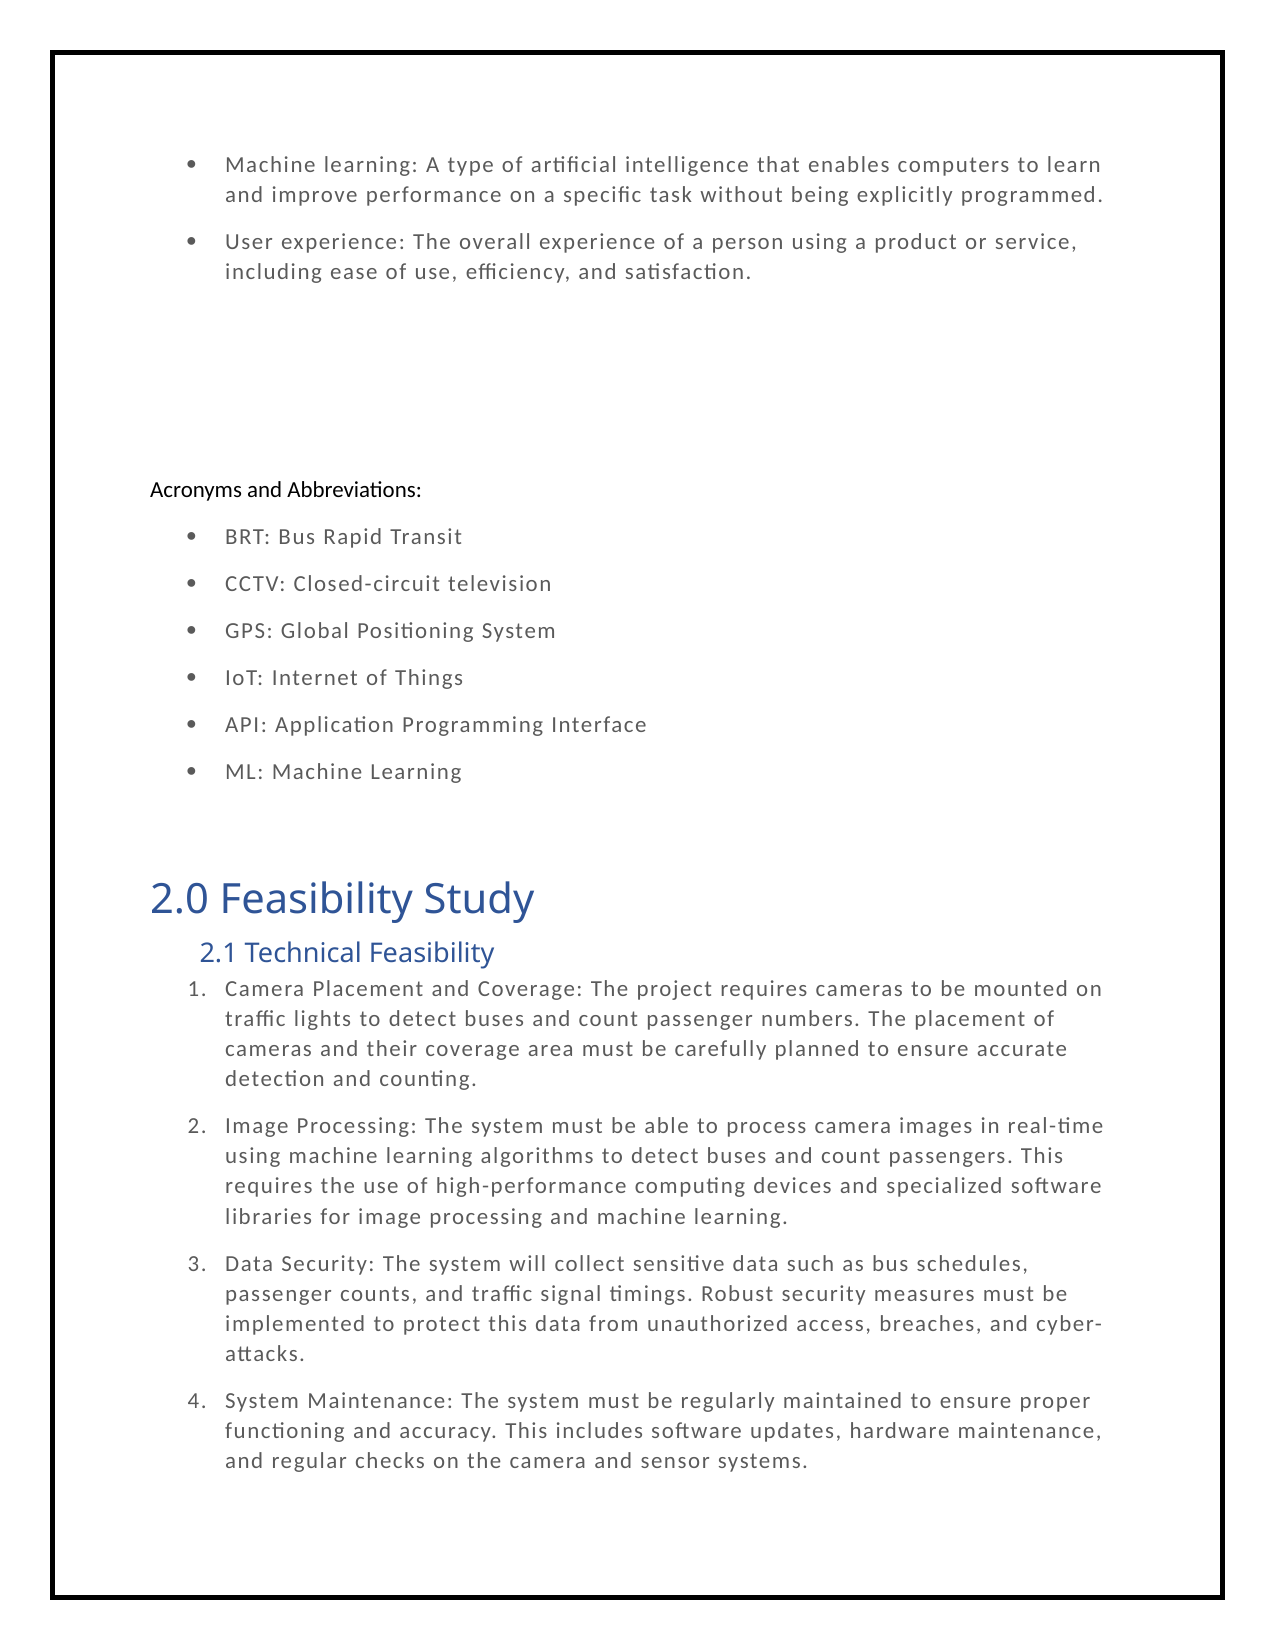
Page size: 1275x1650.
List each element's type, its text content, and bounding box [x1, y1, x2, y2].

subtitle Image Processing: The system must be able to process camera images in real-time using machine learning algorithms to detect buses and count passengers. This requires the use of high-performance computing devices and specialized software libraries for image processing and machine learning. [187, 1111, 1125, 1230]
text Acronyms and Abbreviations: [150, 476, 1125, 504]
subtitle System Maintenance: The system must be regularly maintained to ensure proper functioning and accuracy. This includes software updates, hardware maintenance, and regular checks on the camera and sensor systems. [187, 1386, 1125, 1475]
subtitle GPS: Global Positioning System [187, 616, 1125, 644]
subtitle CCTV: Closed-circuit television [187, 569, 1125, 597]
subtitle IoT: Internet of Things [187, 663, 1125, 691]
subtitle 2.1 Technical Feasibility [150, 934, 1125, 971]
subtitle User experience: The overall experience of a person using a product or service, including ease of use, efficiency, and satisfaction. [187, 227, 1125, 285]
subtitle Camera Placement and Coverage: The project requires cameras to be mounted on traffic lights to detect buses and count passenger numbers. The placement of cameras and their coverage area must be carefully planned to ensure accurate detection and counting. [187, 974, 1125, 1092]
subtitle ML: Machine Learning [187, 757, 1125, 785]
subtitle 2.0 Feasibility Study [150, 868, 1125, 925]
subtitle BRT: Bus Rapid Transit [187, 522, 1125, 551]
subtitle Data Security: The system will collect sensitive data such as bus schedules, passenger counts, and traffic signal timings. Robust security measures must be implemented to protect this data from unauthorized access, breaches, and cyber-attacks. [187, 1249, 1125, 1367]
subtitle Machine learning: A type of artificial intelligence that enables computers to learn and improve performance on a specific task without being explicitly programmed. [187, 150, 1125, 208]
subtitle API: Application Programming Interface [187, 710, 1125, 738]
